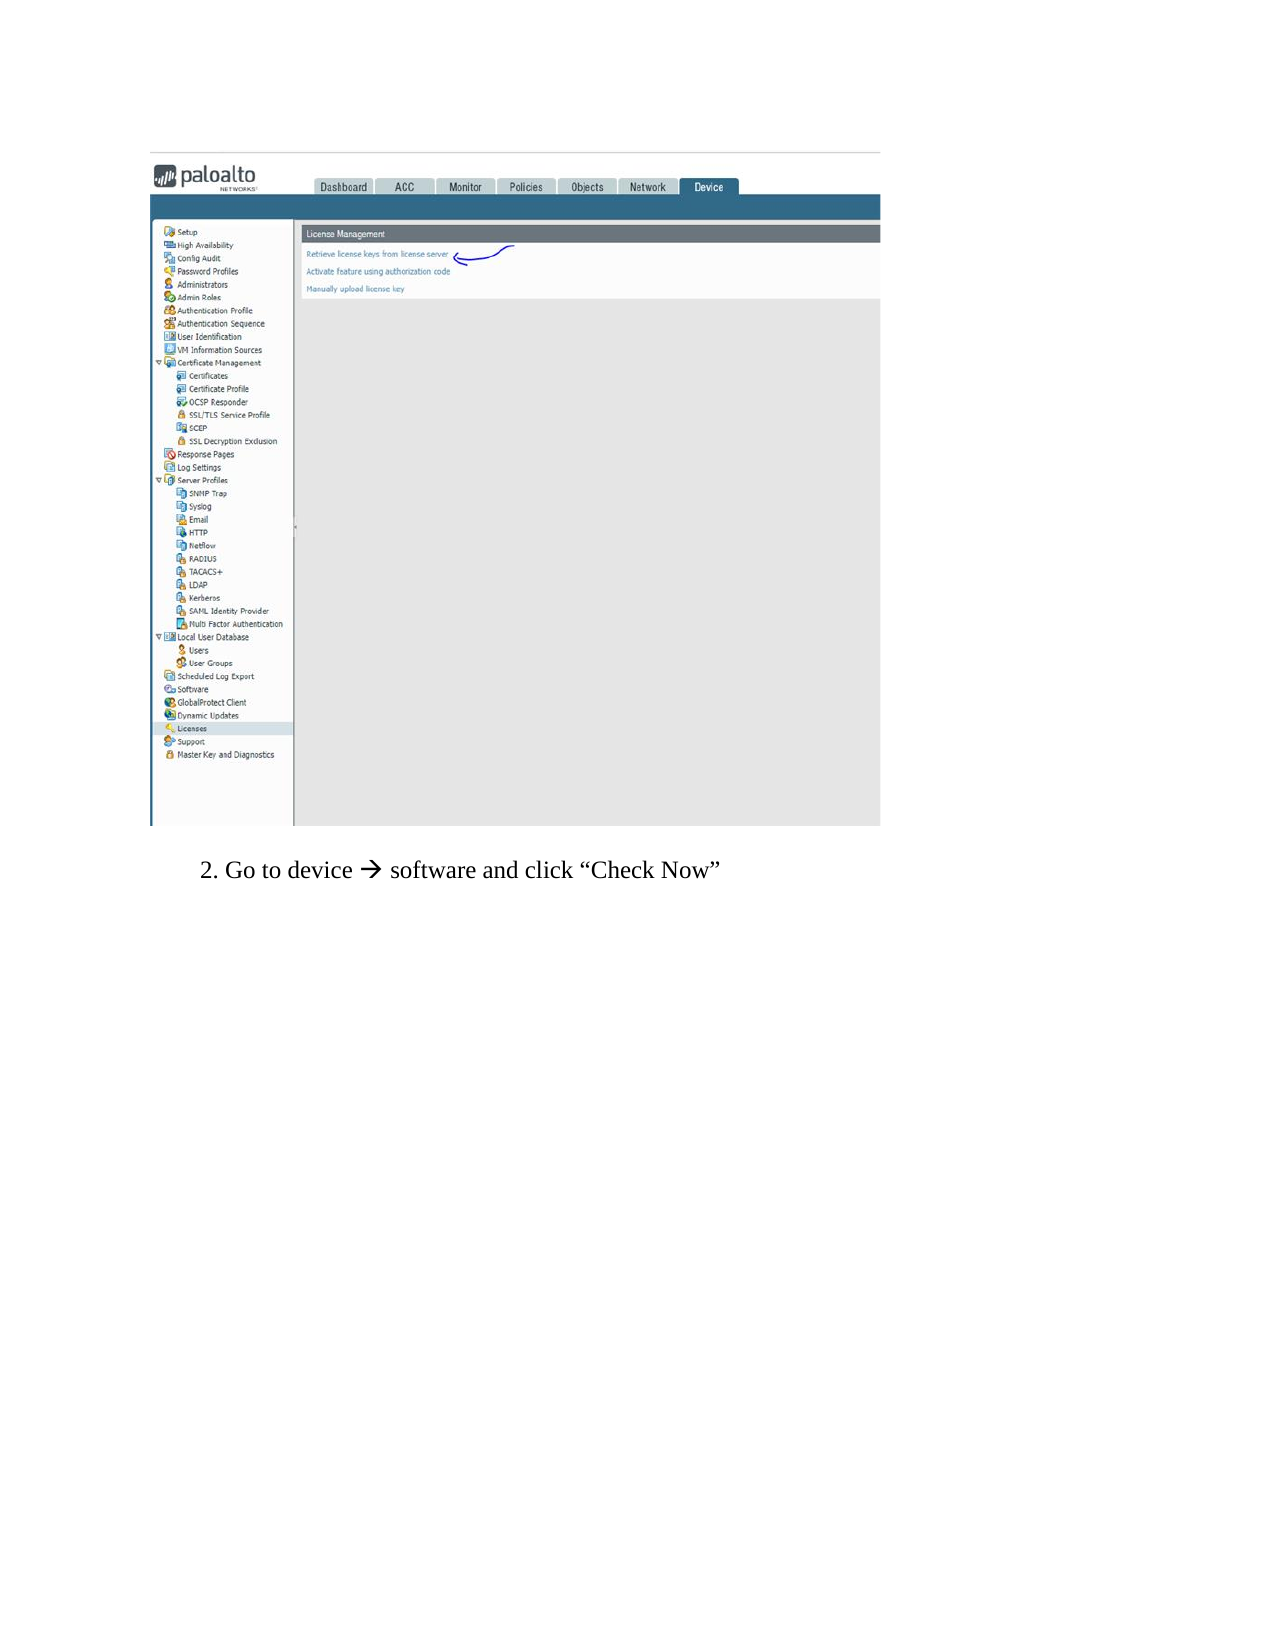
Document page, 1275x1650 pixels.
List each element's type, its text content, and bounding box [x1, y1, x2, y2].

list Go to device software and click “Check Now” [200, 855, 1125, 884]
picture [150, 150, 881, 826]
